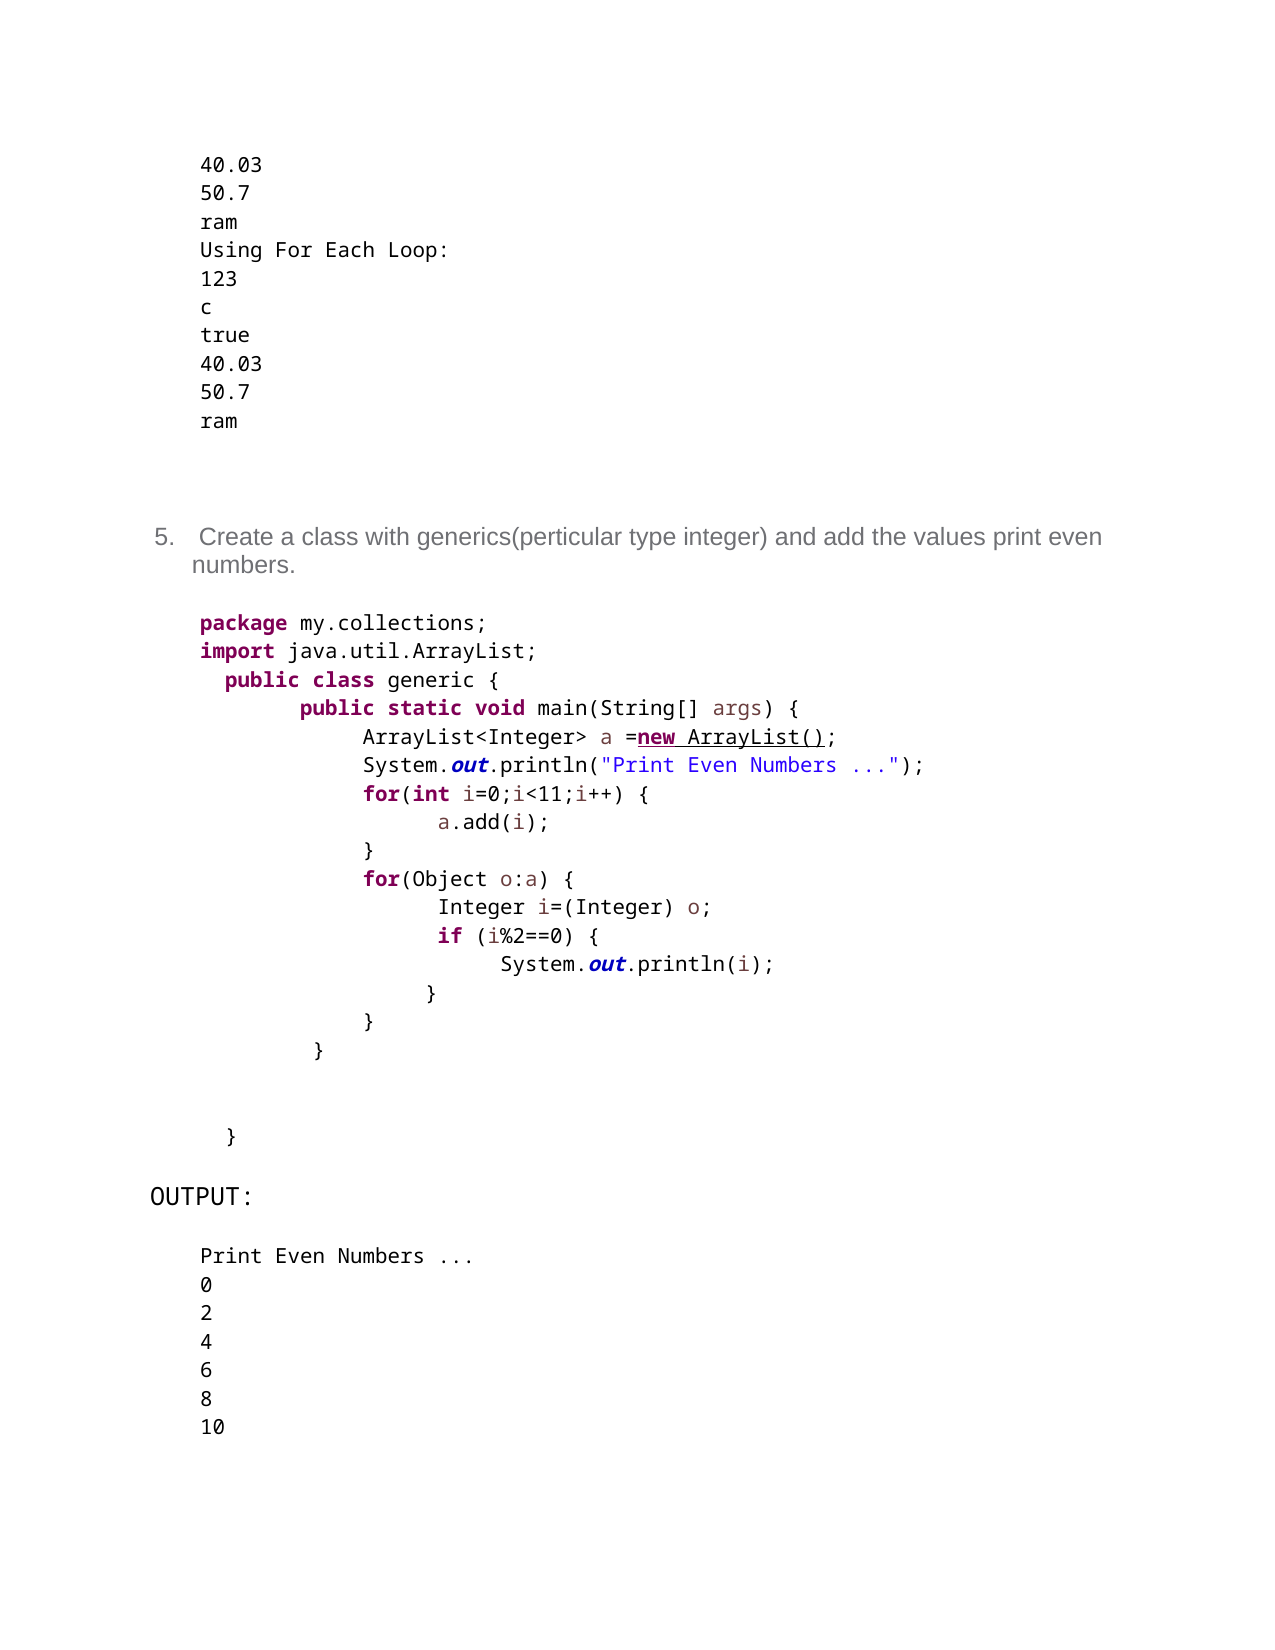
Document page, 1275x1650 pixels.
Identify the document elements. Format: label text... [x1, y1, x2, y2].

text Using For Each Loop: [150, 235, 1125, 264]
text 40.03 [150, 349, 1125, 377]
text 10 [150, 1412, 1125, 1441]
text 4 [150, 1327, 1125, 1355]
text 50.7 [150, 178, 1125, 207]
text true [150, 321, 1125, 349]
text OUTPUT: [150, 1178, 1125, 1212]
list Create a class with generics(perticular type integer) and add the values print even numbers. [154, 521, 1125, 579]
text 123 [150, 264, 1125, 292]
text Integer i=(Integer) o; [150, 892, 1125, 921]
text import java.util.ArrayList; [150, 637, 1125, 665]
text 8 [150, 1384, 1125, 1412]
text System.out.println(i); [150, 949, 1125, 978]
text public class generic { [150, 665, 1125, 693]
text for(Object o:a) { [150, 864, 1125, 892]
text } [150, 836, 1125, 864]
text for(int i=0;i<11;i++) { [150, 779, 1125, 807]
text public static void main(String[] args) { [150, 693, 1125, 722]
text if (i%2==0) { [150, 921, 1125, 949]
text } [150, 978, 1125, 1006]
text ram [150, 207, 1125, 235]
text } [150, 1035, 1125, 1063]
text 6 [150, 1355, 1125, 1384]
text } [150, 1006, 1125, 1035]
text 50.7 [150, 377, 1125, 406]
text 0 [150, 1270, 1125, 1298]
text ram [150, 406, 1125, 434]
text Print Even Numbers ... [150, 1242, 1125, 1270]
text System.out.println("Print Even Numbers ..."); [150, 750, 1125, 779]
text 40.03 [150, 150, 1125, 178]
text package my.collections; [150, 608, 1125, 637]
text 2 [150, 1298, 1125, 1327]
text c [150, 292, 1125, 321]
text ArrayList<Integer> a =new ArrayList(); [150, 722, 1125, 750]
text a.add(i); [150, 807, 1125, 836]
text } [150, 1121, 1125, 1149]
